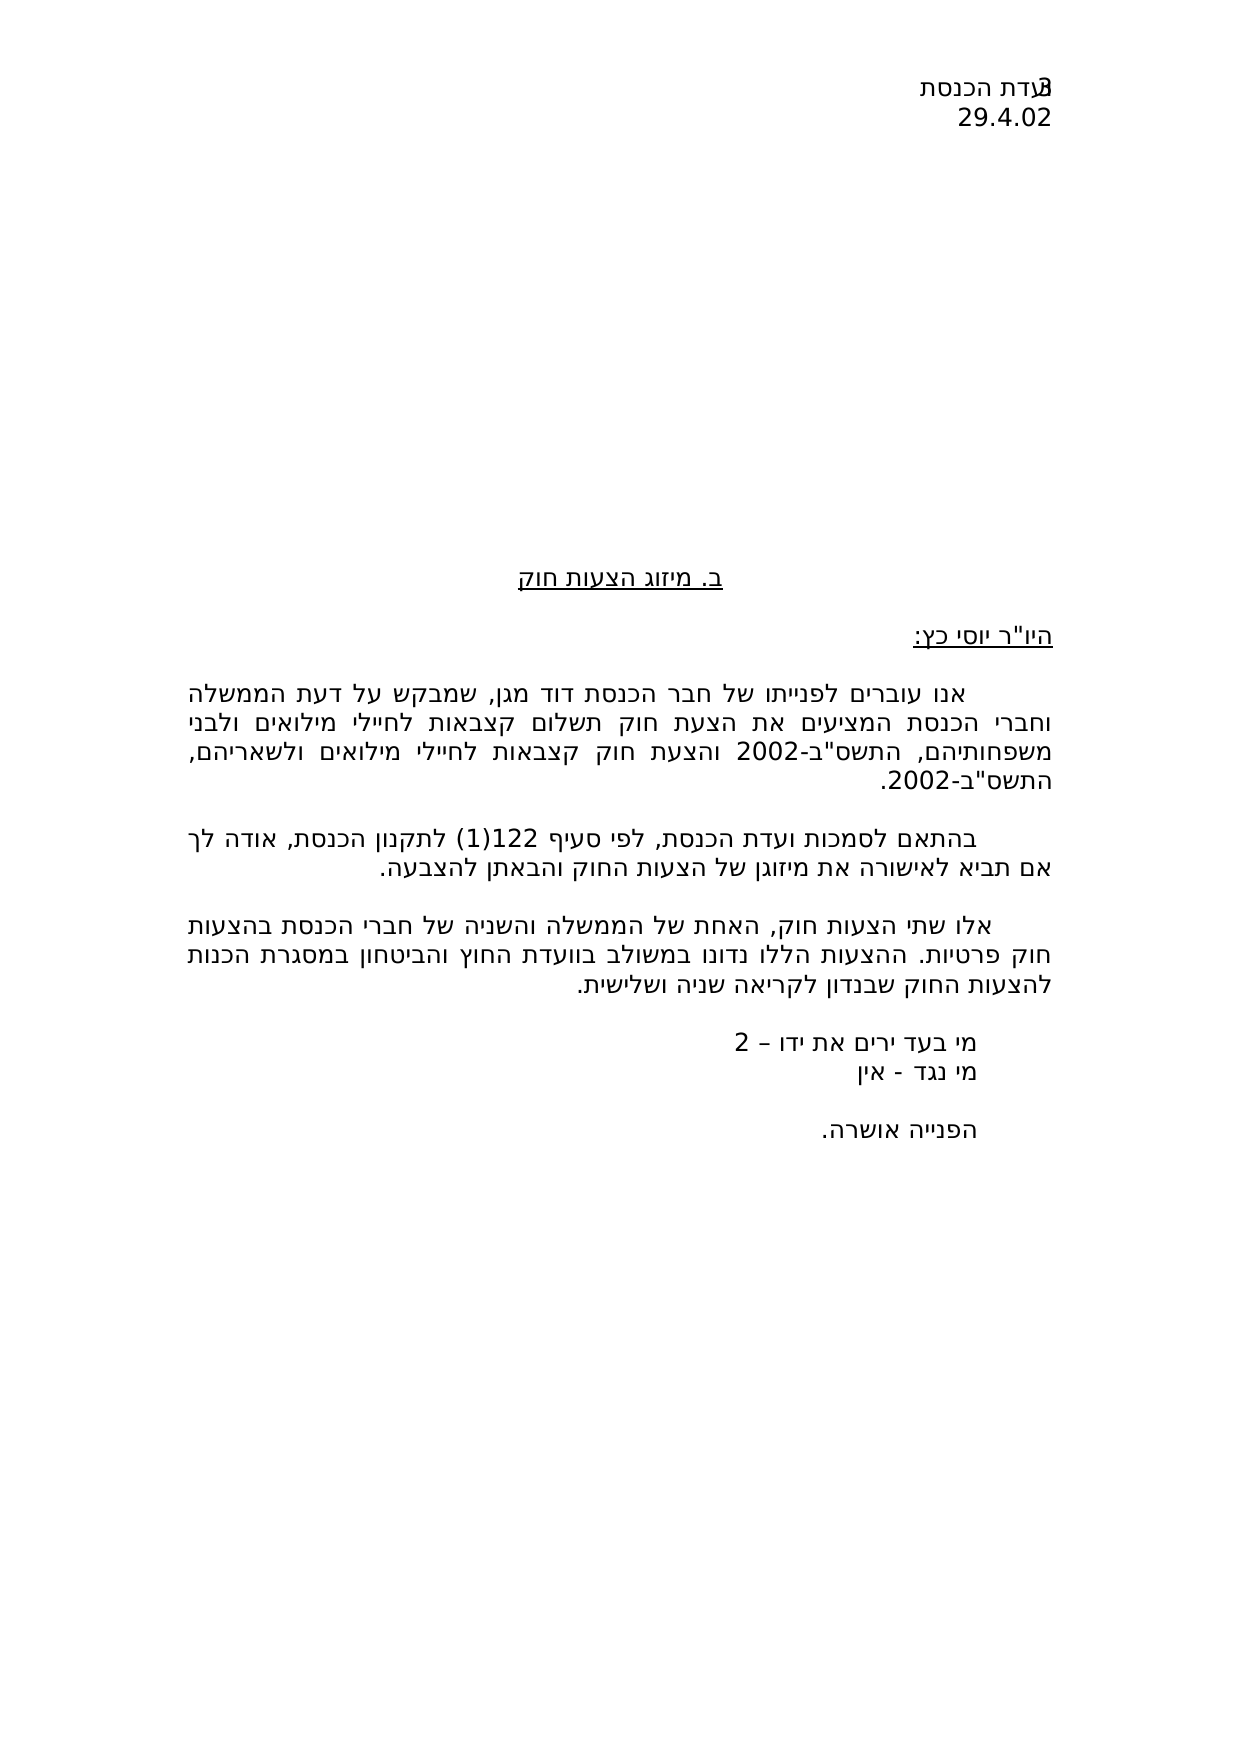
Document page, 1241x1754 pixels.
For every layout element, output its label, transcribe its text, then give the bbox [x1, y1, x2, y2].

text בהתאם לסמכות ועדת הכנסת, לפי סעיף 122(1) לתקנון הכנסת, אודה לך אם תביא לאישורה את מיזוגן של הצעות החוק והבאתן להצבעה. [187, 824, 1053, 883]
text הפנייה אושרה. [187, 1115, 1053, 1144]
text אנו עוברים לפנייתו של חבר הכנסת דוד מגן, שמבקש על דעת הממשלה וחברי הכנסת המציעים את הצעת חוק תשלום קצבאות לחיילי מילואים ולבני משפחותיהם, התשס"ב-2002 והצעת חוק קצבאות לחיילי מילואים ולשאריהם, התשס"ב-2002. [187, 679, 1053, 796]
subtitle ב. מיזוג הצעות חוק [187, 563, 1053, 592]
text מי בעד ירים את ידו – 2 [187, 1028, 1053, 1057]
text מי נגד - אין [187, 1057, 1053, 1086]
text היו"ר יוסי כץ: [187, 621, 1053, 650]
text אלו שתי הצעות חוק, האחת של הממשלה והשניה של חברי הכנסת בהצעות חוק פרטיות. ההצעות הללו נדונו במשולב בוועדת החוץ והביטחון במסגרת הכנות להצעות החוק שבנדון לקריאה שניה ושלישית. [187, 911, 1053, 999]
